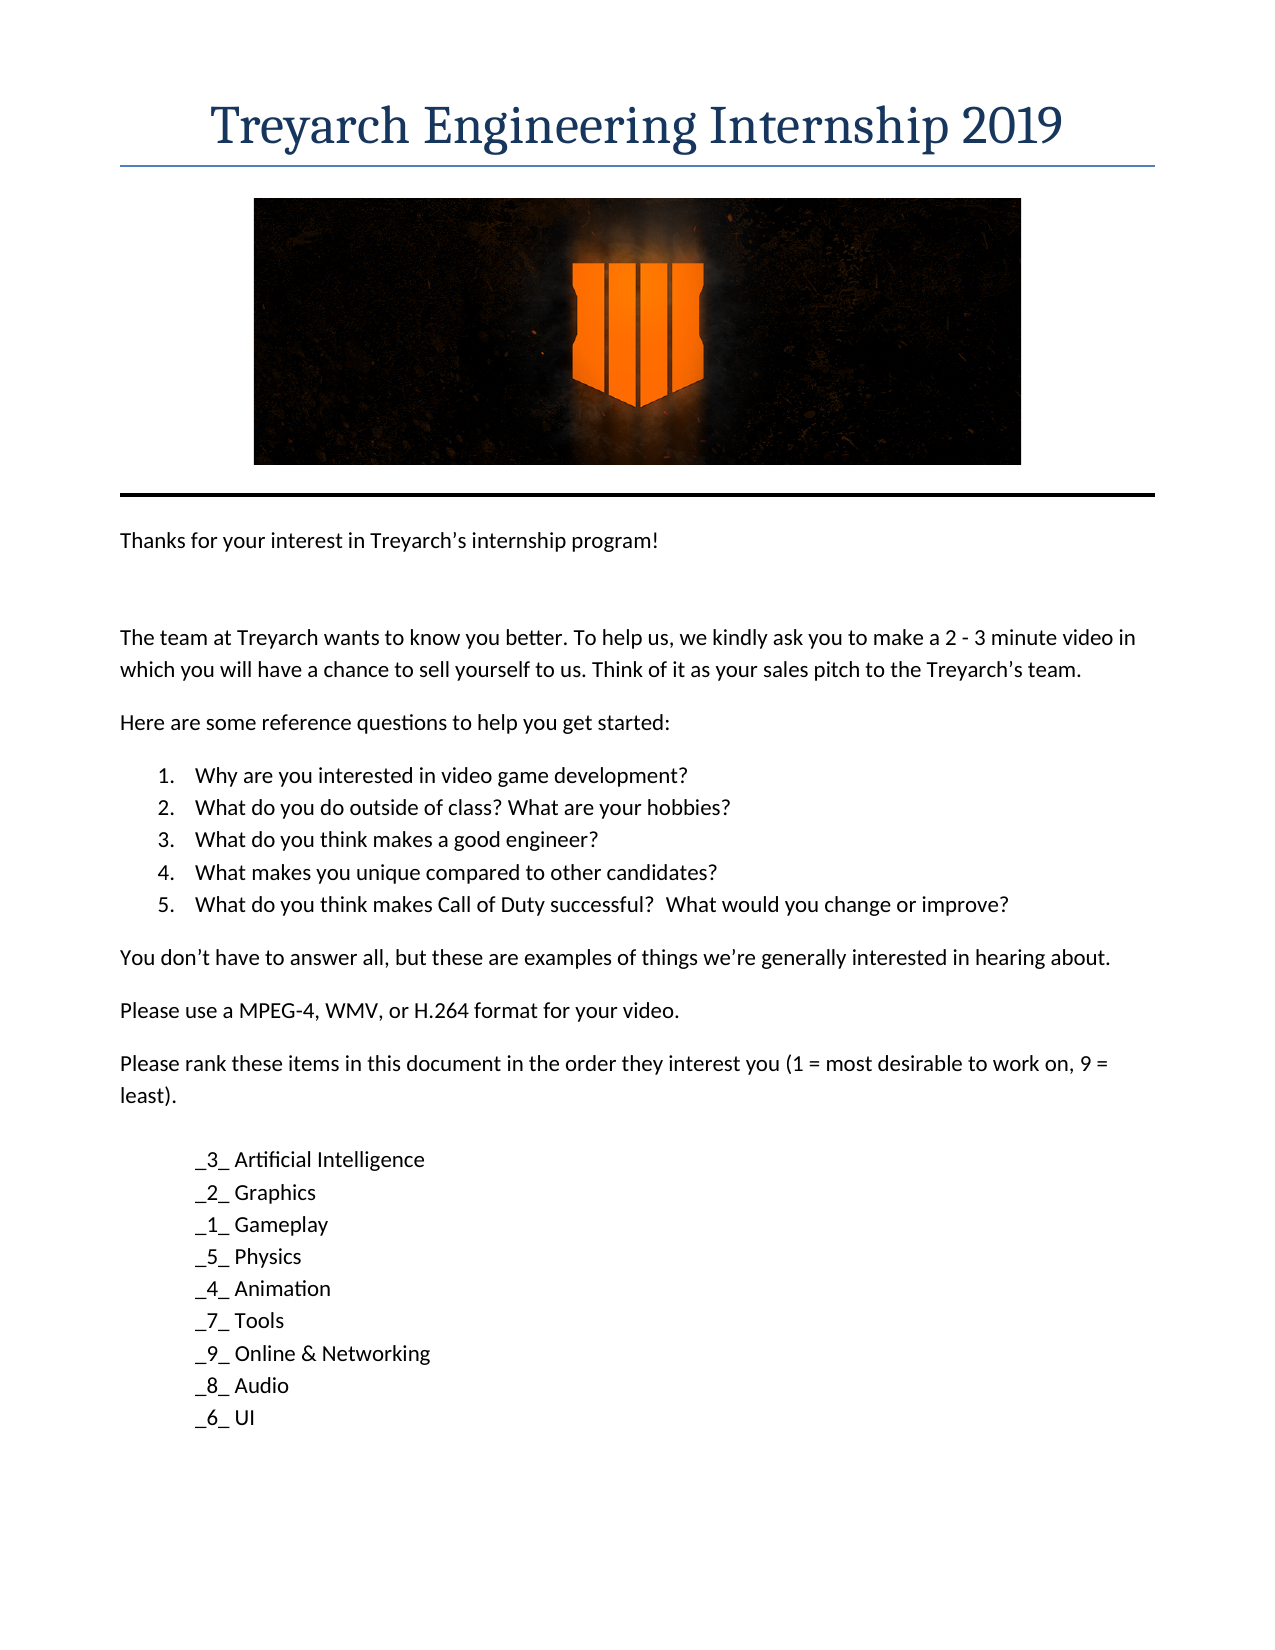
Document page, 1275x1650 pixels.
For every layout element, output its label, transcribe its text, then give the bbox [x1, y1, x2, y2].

title Treyarch Engineering Internship 2019 [120, 94, 1155, 165]
text Please rank these items in this document in the order they interest you (1 = most desirable to work on, 9 = least). [120, 1049, 1155, 1109]
list What do you think makes a good engineer? [157, 826, 1155, 854]
list What do you do outside of class? What are your hobbies? [157, 793, 1155, 821]
text _8_ Audio [120, 1371, 1155, 1399]
text Here are some reference questions to help you get started: [120, 708, 1155, 736]
text Thanks for your interest in Treyarch’s internship program! [120, 526, 1155, 554]
list What makes you unique compared to other candidates? [157, 858, 1155, 886]
text _4_ Animation [120, 1274, 1155, 1302]
text _3_ Artificial Intelligence [120, 1146, 1155, 1174]
text Please use a MPEG-4, WMV, or H.264 format for your video. [120, 996, 1155, 1024]
text _2_ Graphics [120, 1178, 1155, 1206]
picture [253, 198, 1022, 465]
text You don’t have to answer all, but these are examples of things we’re generally interested in hearing about. [120, 943, 1155, 971]
list Why are you interested in video game development? [157, 761, 1155, 789]
text _7_ Tools [120, 1307, 1155, 1334]
text _9_ Online & Networking [120, 1339, 1155, 1367]
text _1_ Gameplay [120, 1210, 1155, 1238]
text _6_ UI [120, 1403, 1155, 1431]
text _5_ Physics [120, 1242, 1155, 1270]
text The team at Treyarch wants to know you better. To help us, we kindly ask you to make a 2 - 3 minute video in which you will have a chance to sell yourself to us. Think of it as your sales pitch to the Treyarch’s team. [120, 623, 1155, 683]
list What do you think makes Call of Duty successful? What would you change or improve? [157, 890, 1155, 918]
